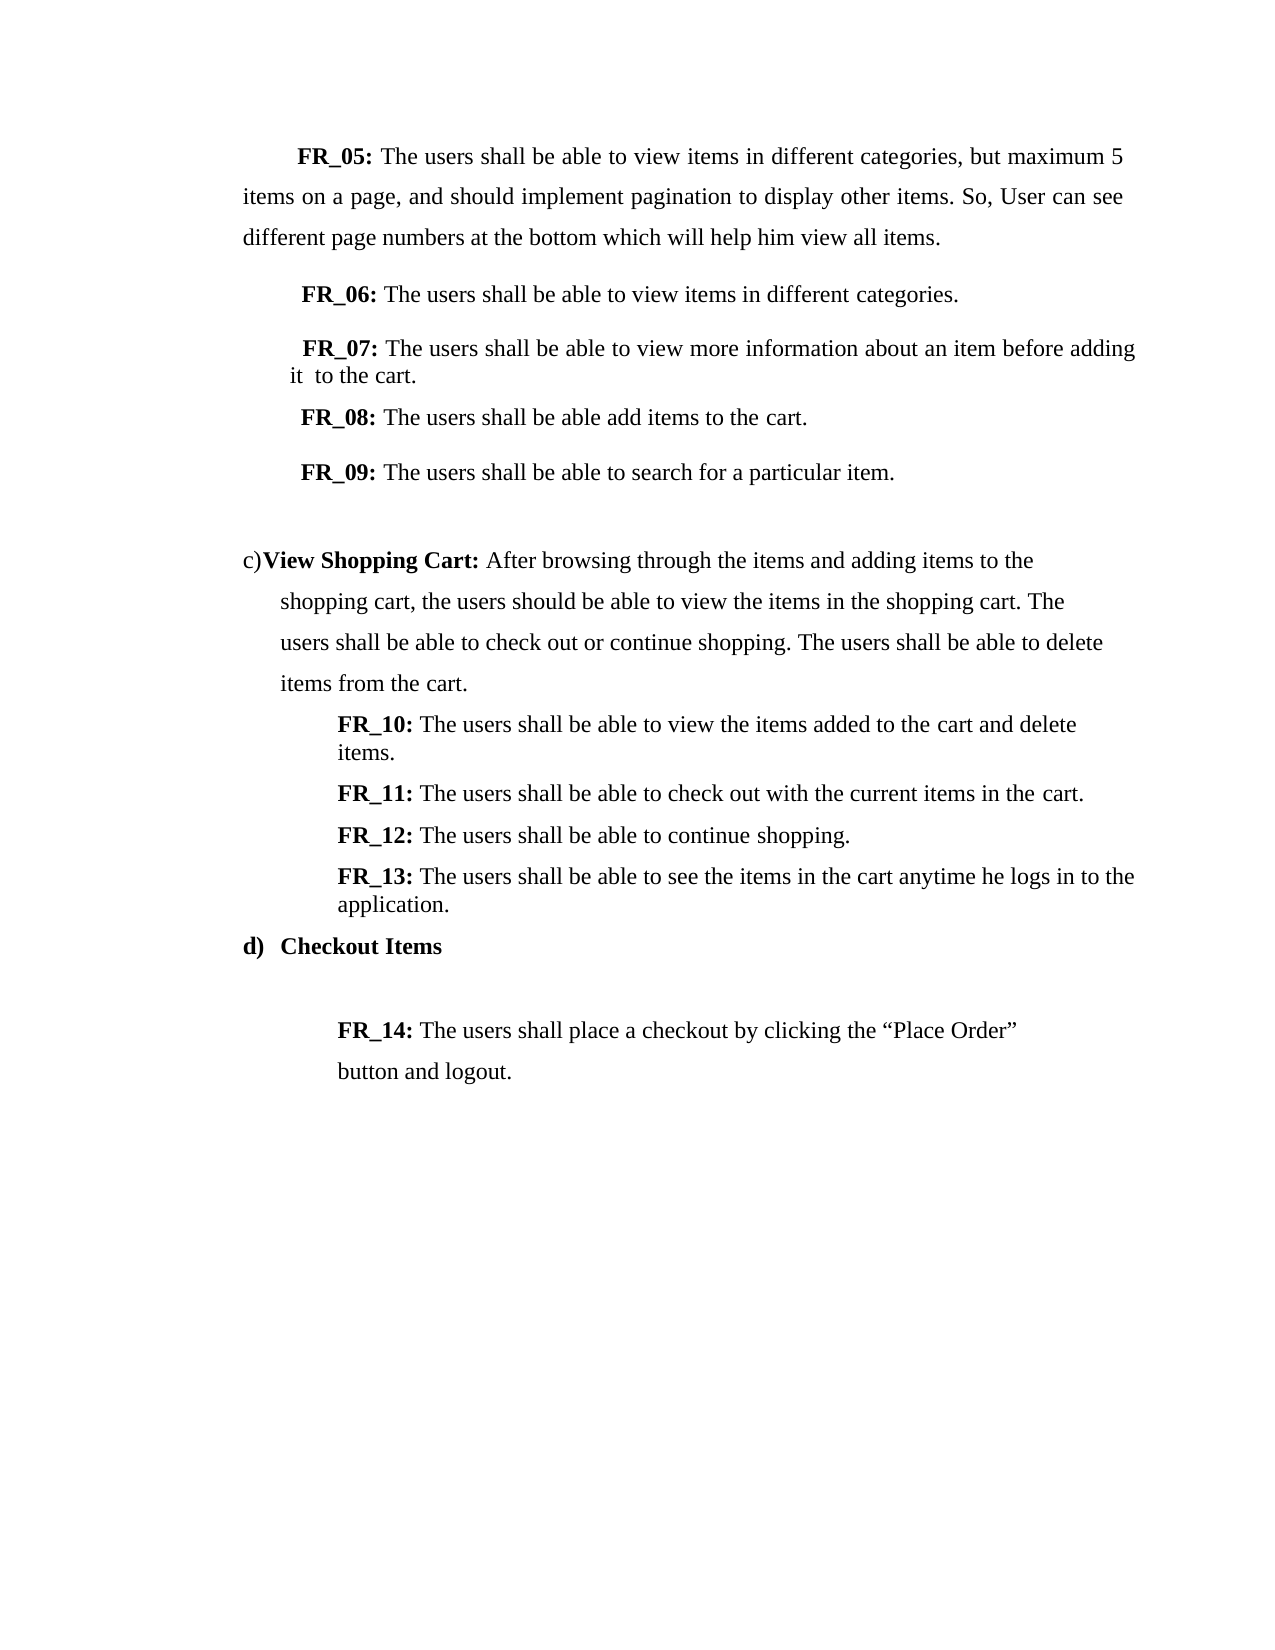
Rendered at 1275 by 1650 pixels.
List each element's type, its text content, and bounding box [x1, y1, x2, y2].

text FR_07: The users shall be able to view more information about an item before adding it to the cart. [289, 334, 1137, 389]
list FR_13: The users shall be able to see the items in the cart anytime he logs in to the application. [337, 862, 1137, 917]
text FR_09: The users shall be able to search for a particular item. [139, 458, 1137, 486]
list FR_14: The users shall place a checkout by clicking the “Place Order” button and logout. [300, 1016, 1075, 1084]
text FR_06: The users shall be able to view items in different categories. [243, 279, 1125, 307]
list Checkout Items [243, 931, 1137, 960]
list FR_12: The users shall be able to continue shopping. [337, 821, 1137, 848]
text FR_08: The users shall be able add items to the cart. [139, 403, 1124, 431]
text FR_05: The users shall be able to view items in different categories, but maximum 5 items on a page, and should implement pagination to display other items. So, User can see different page numbers at the bottom which will help him view all items. [243, 142, 1125, 250]
list FR_11: The users shall be able to check out with the current items in the cart. [337, 779, 1137, 807]
list View Shopping Cart: After browsing through the items and adding items to the shopping cart, the users should be able to view the items in the shopping cart. The users shall be able to check out or continue shopping. The users shall be able to delete items from the cart. [243, 545, 1111, 696]
list FR_10: The users shall be able to view the items added to the cart and delete items. [337, 710, 1137, 765]
